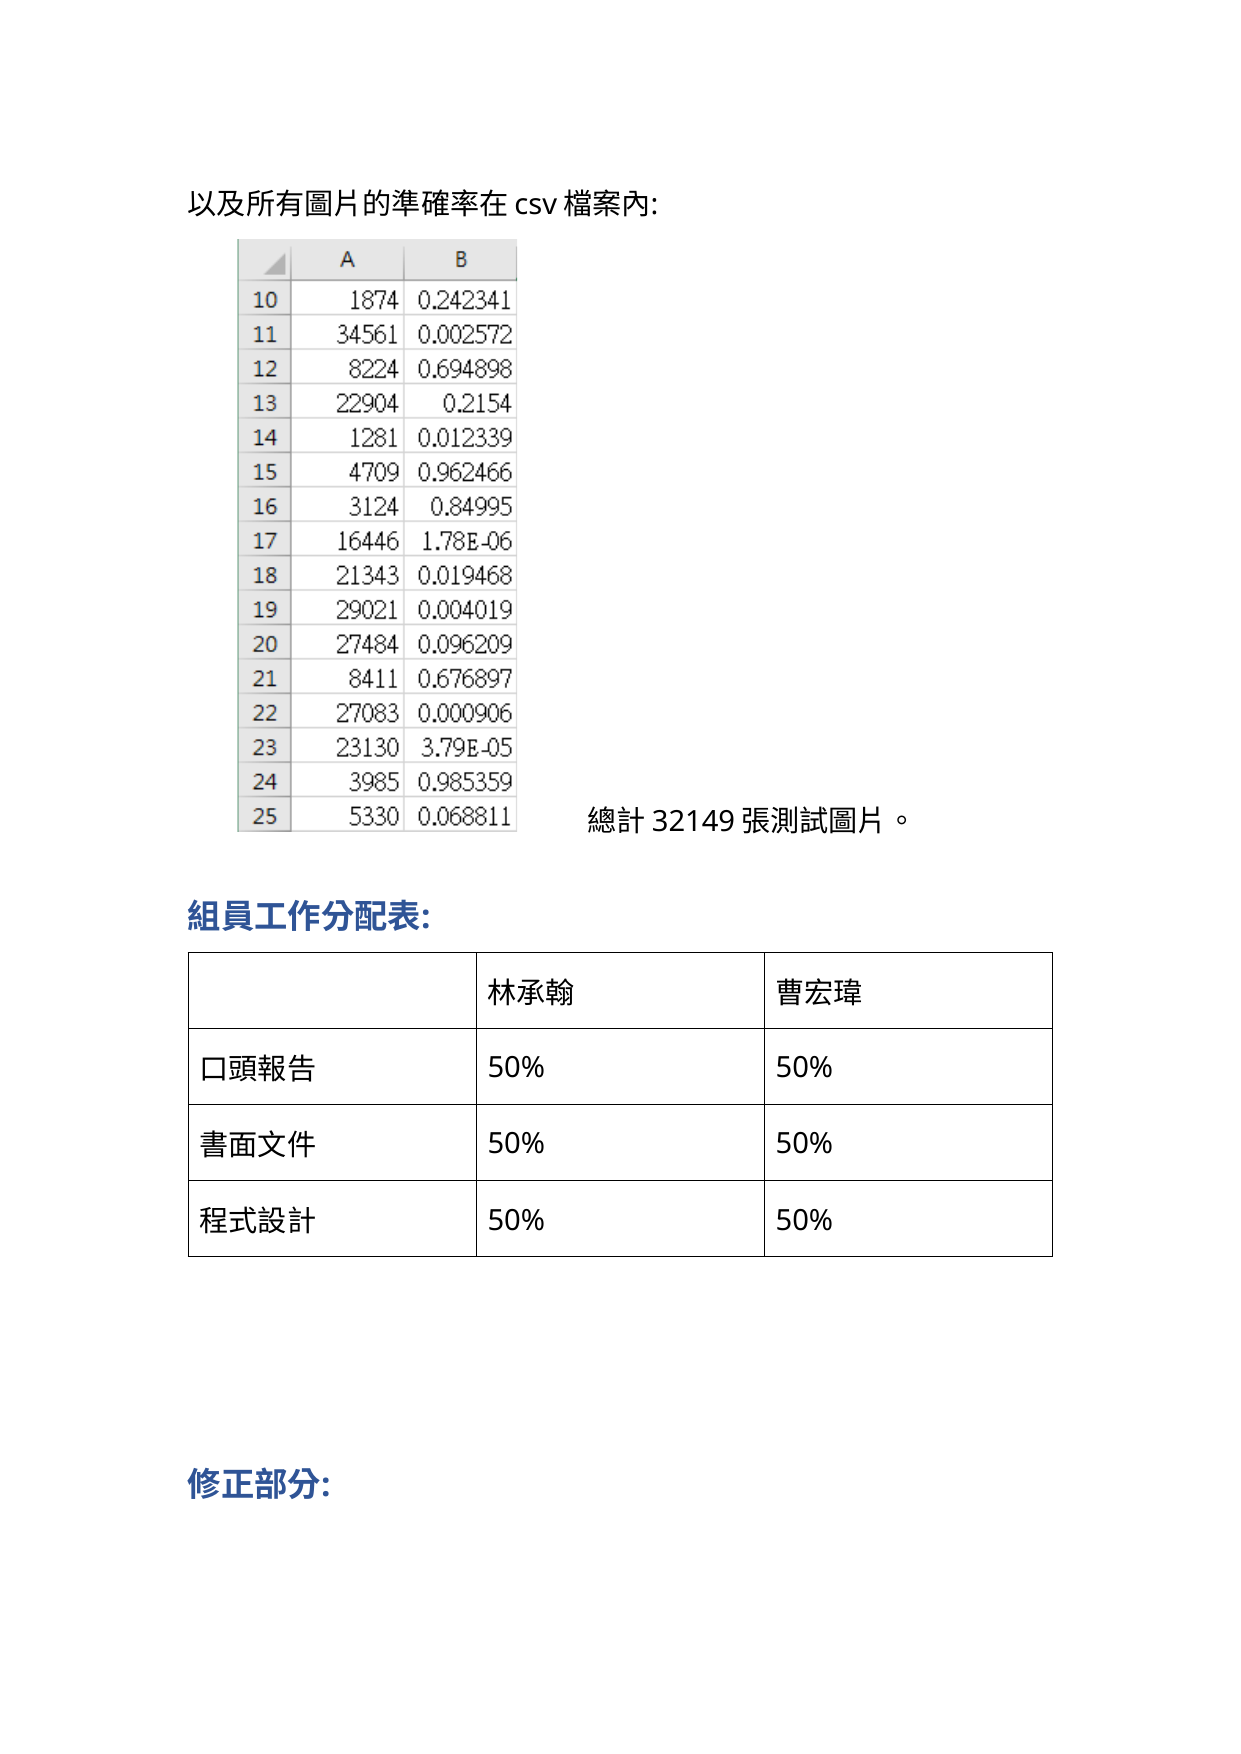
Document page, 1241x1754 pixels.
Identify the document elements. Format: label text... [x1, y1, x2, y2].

table_cell 50% [765, 1105, 1052, 1180]
table_cell 口頭報告 [189, 1029, 476, 1104]
table_cell 50% [765, 1181, 1052, 1256]
text 以及所有圖片的準確率在csv檔案內: [187, 164, 1053, 239]
table_header [189, 953, 476, 1028]
table_header 曹宏瑋 [765, 953, 1052, 1028]
table_cell 書面文件 [189, 1105, 476, 1180]
table_cell 50% [477, 1029, 764, 1104]
table_cell 程式設計 [189, 1181, 476, 1256]
table_cell 50% [477, 1181, 764, 1256]
table_cell 50% [477, 1105, 764, 1180]
text 修正部分: [187, 1445, 1053, 1520]
table_header 林承翰 [477, 953, 764, 1028]
table_cell 50% [765, 1029, 1052, 1104]
picture [237, 239, 518, 832]
text 組員工作分配表: [187, 877, 1053, 952]
